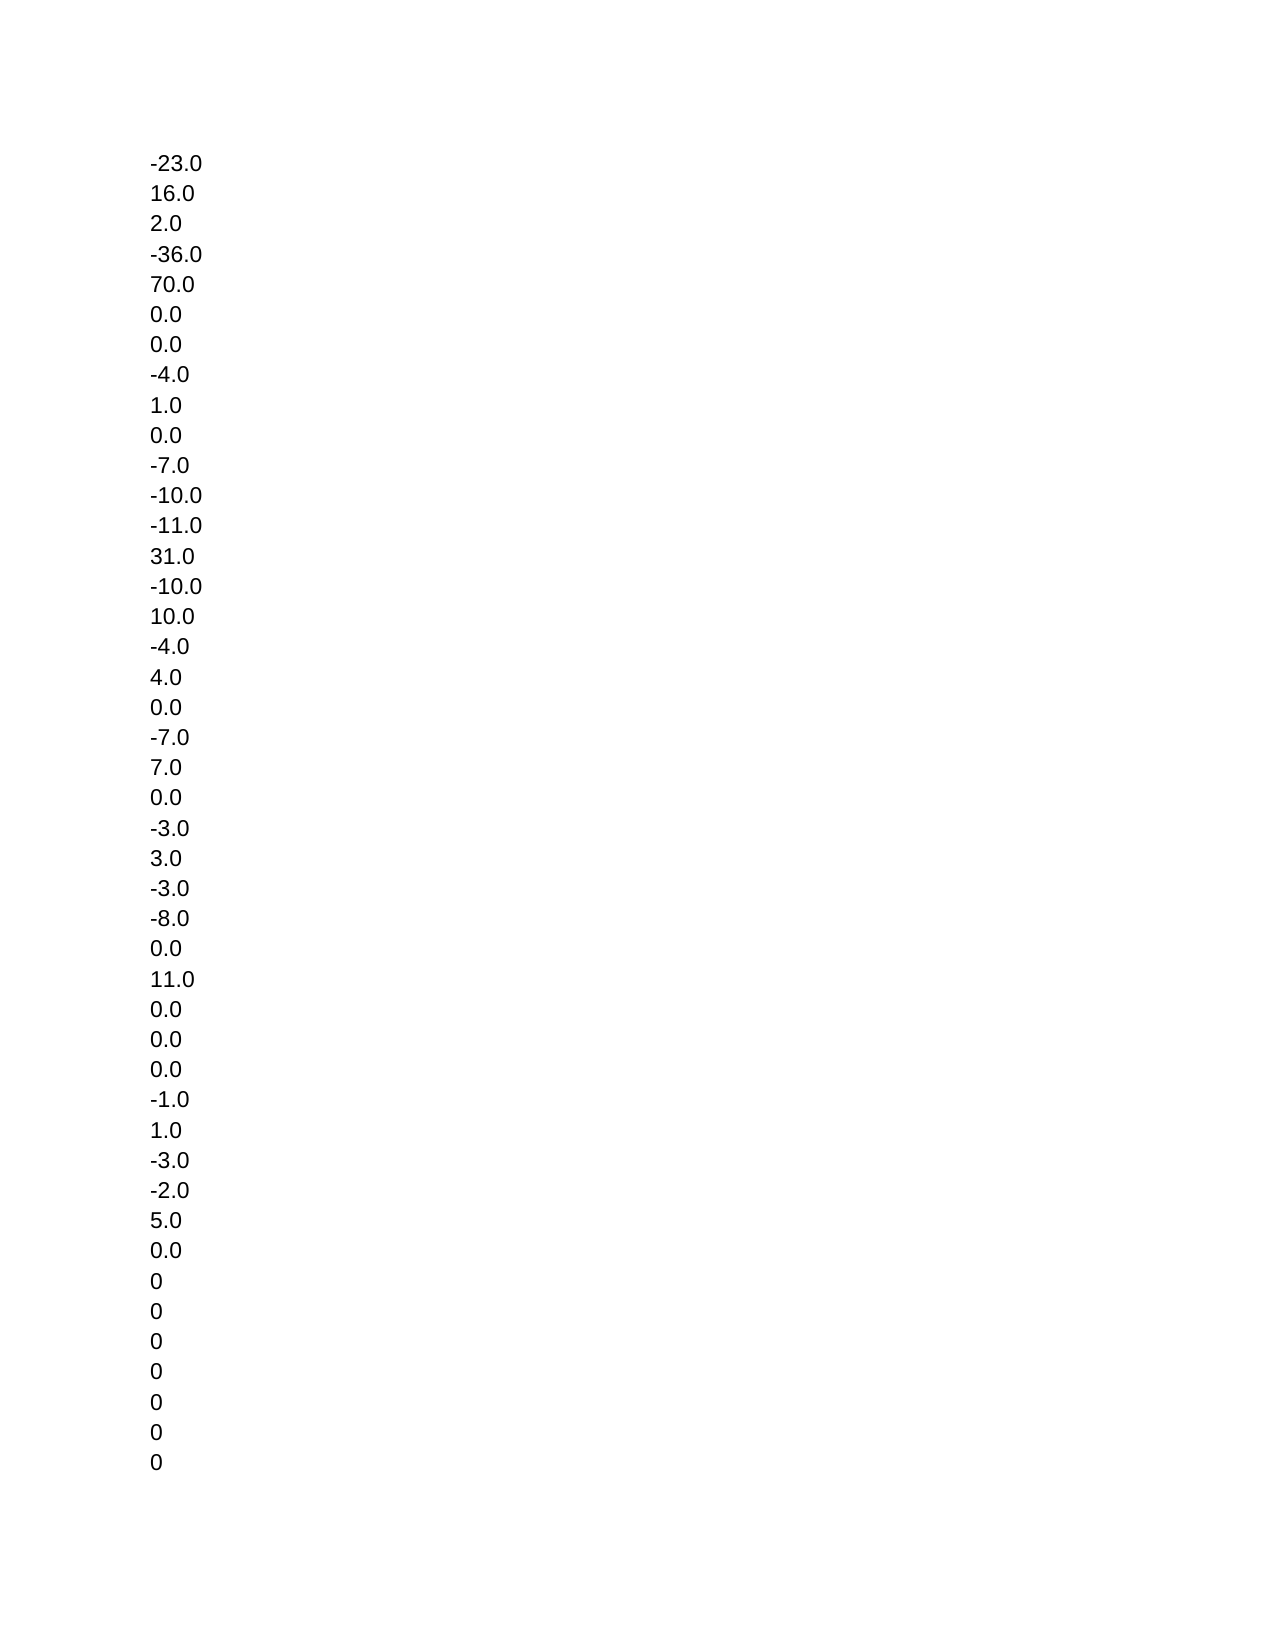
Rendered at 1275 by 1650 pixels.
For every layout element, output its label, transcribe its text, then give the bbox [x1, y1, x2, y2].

text -3.0 [150, 875, 1125, 901]
text -3.0 [150, 814, 1125, 841]
text 0.0 [150, 694, 1125, 720]
text 0 [150, 1388, 1125, 1415]
text -10.0 [150, 482, 1125, 509]
text 3.0 [150, 845, 1125, 871]
text 0.0 [150, 1026, 1125, 1052]
text 2.0 [150, 210, 1125, 237]
text -8.0 [150, 905, 1125, 932]
text -11.0 [150, 512, 1125, 539]
text -7.0 [150, 452, 1125, 478]
text -10.0 [150, 573, 1125, 599]
text 5.0 [150, 1207, 1125, 1234]
text 7.0 [150, 754, 1125, 781]
text 0.0 [150, 784, 1125, 811]
text -4.0 [150, 633, 1125, 660]
text 0 [150, 1358, 1125, 1385]
text 0.0 [150, 996, 1125, 1022]
text 10.0 [150, 603, 1125, 629]
text 0 [150, 1328, 1125, 1354]
text 0 [150, 1268, 1125, 1294]
text 0.0 [150, 301, 1125, 327]
text -1.0 [150, 1086, 1125, 1113]
text 4.0 [150, 663, 1125, 690]
text 0.0 [150, 1237, 1125, 1264]
text -3.0 [150, 1147, 1125, 1173]
text -23.0 [150, 150, 1125, 176]
text 0.0 [150, 1056, 1125, 1083]
text -4.0 [150, 361, 1125, 388]
text -7.0 [150, 724, 1125, 750]
text 70.0 [150, 271, 1125, 297]
text -36.0 [150, 241, 1125, 267]
text 0.0 [150, 935, 1125, 962]
text 1.0 [150, 1117, 1125, 1143]
text 0.0 [150, 331, 1125, 358]
text 0 [150, 1449, 1125, 1475]
text 31.0 [150, 543, 1125, 569]
text 16.0 [150, 180, 1125, 207]
text 0 [150, 1419, 1125, 1445]
text -2.0 [150, 1177, 1125, 1203]
text 11.0 [150, 966, 1125, 992]
text 0 [150, 1298, 1125, 1324]
text 0.0 [150, 422, 1125, 448]
text 1.0 [150, 392, 1125, 418]
